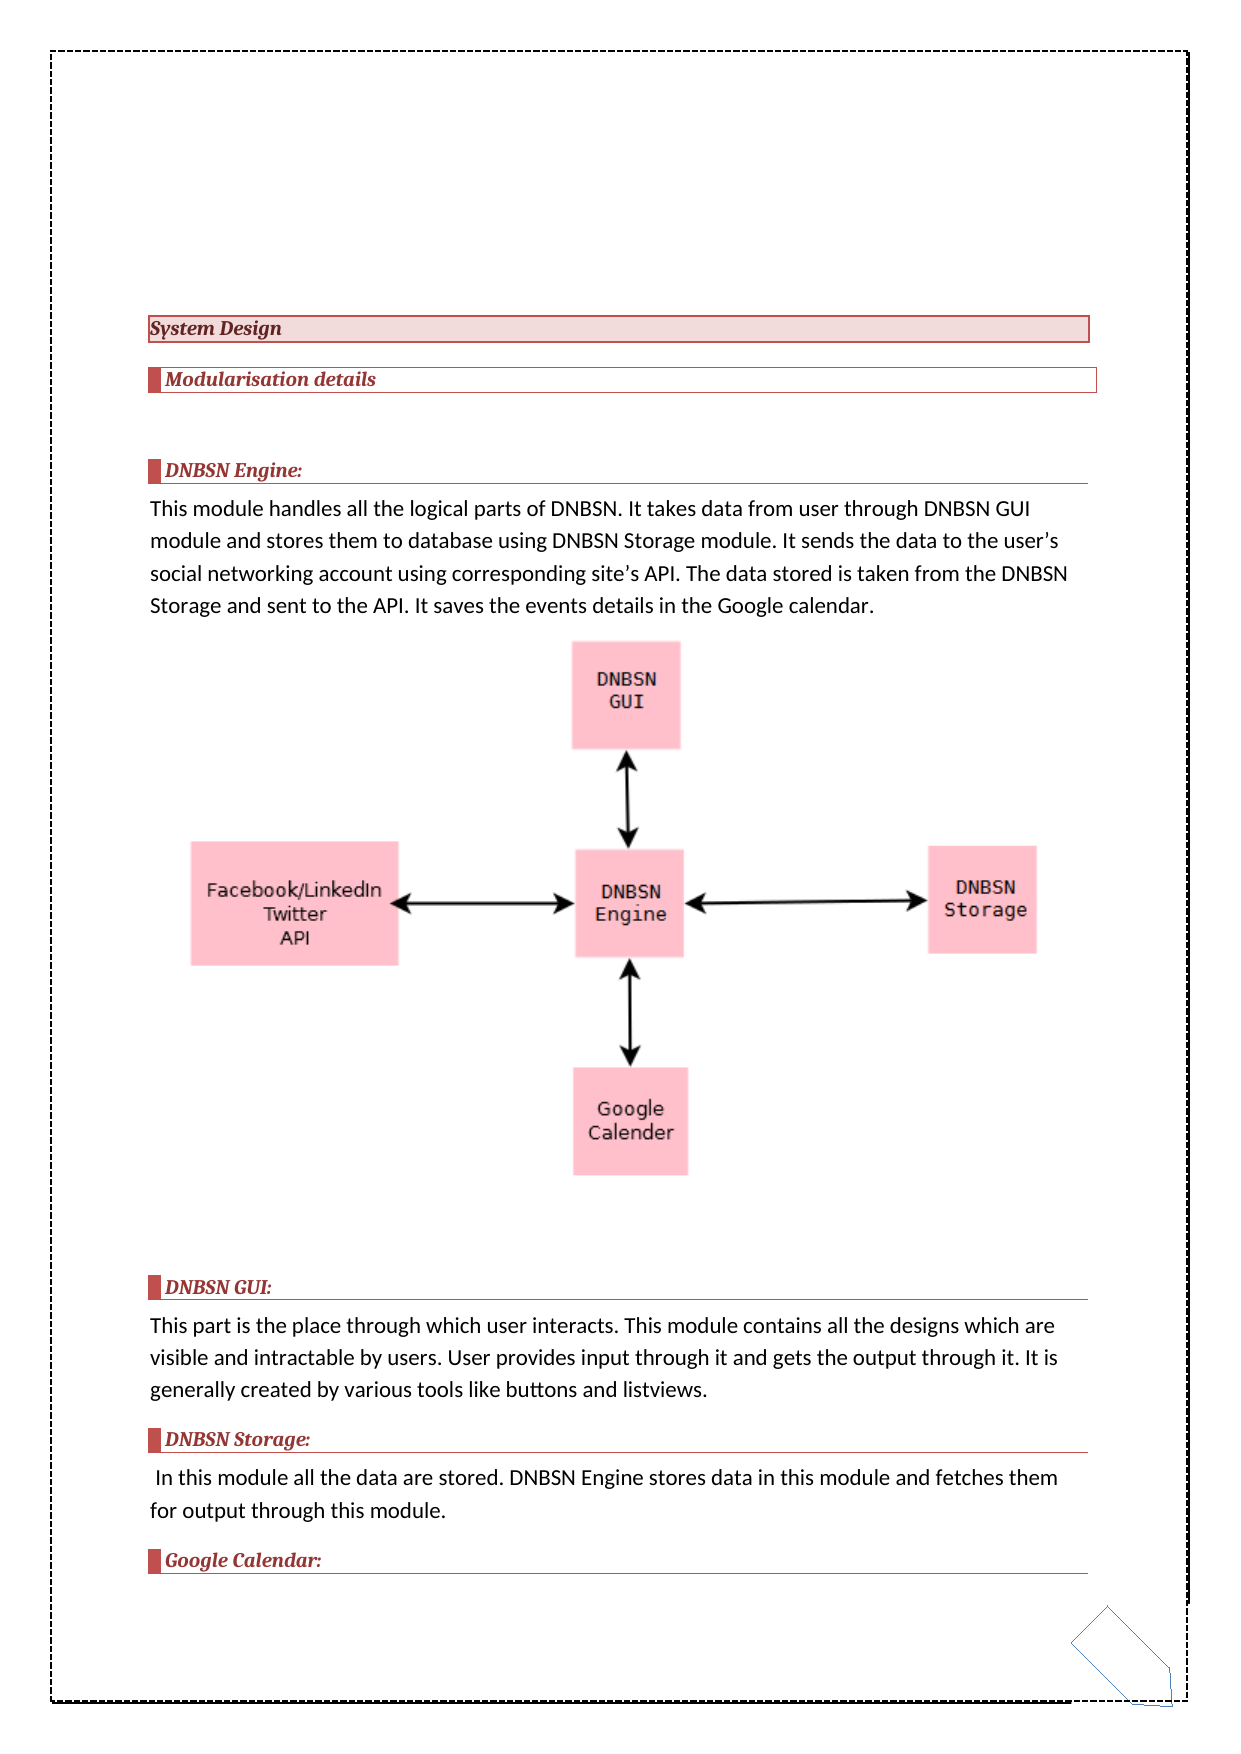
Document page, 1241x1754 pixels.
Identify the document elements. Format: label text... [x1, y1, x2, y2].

text In this module all the data are stored. DNBSN Engine stores data in this module and fetches them for output through this module. [150, 1463, 1088, 1524]
subtitle Modularisation details [161, 368, 1096, 392]
subtitle DNBSN Engine: [161, 459, 1088, 483]
subtitle DNBSN GUI: [161, 1275, 1088, 1299]
text This part is the place through which user interacts. This module contains all the designs which are visible and intractable by users. User provides input through it and gets the output through it. It is generally created by various tools like buttons and listviews. [150, 1311, 1088, 1403]
subtitle System Design [150, 317, 1088, 341]
subtitle Google Calendar: [161, 1549, 1088, 1573]
subtitle DNBSN Storage: [161, 1428, 1088, 1452]
picture [150, 623, 1091, 1198]
text This module handles all the logical parts of DNBSN. It takes data from user through DNBSN GUI module and stores them to database using DNBSN Storage module. It sends the data to the user’s social networking account using corresponding site’s API. The data stored is taken from the DNBSN Storage and sent to the API. It saves the events details in the Google calendar. [150, 494, 1088, 623]
